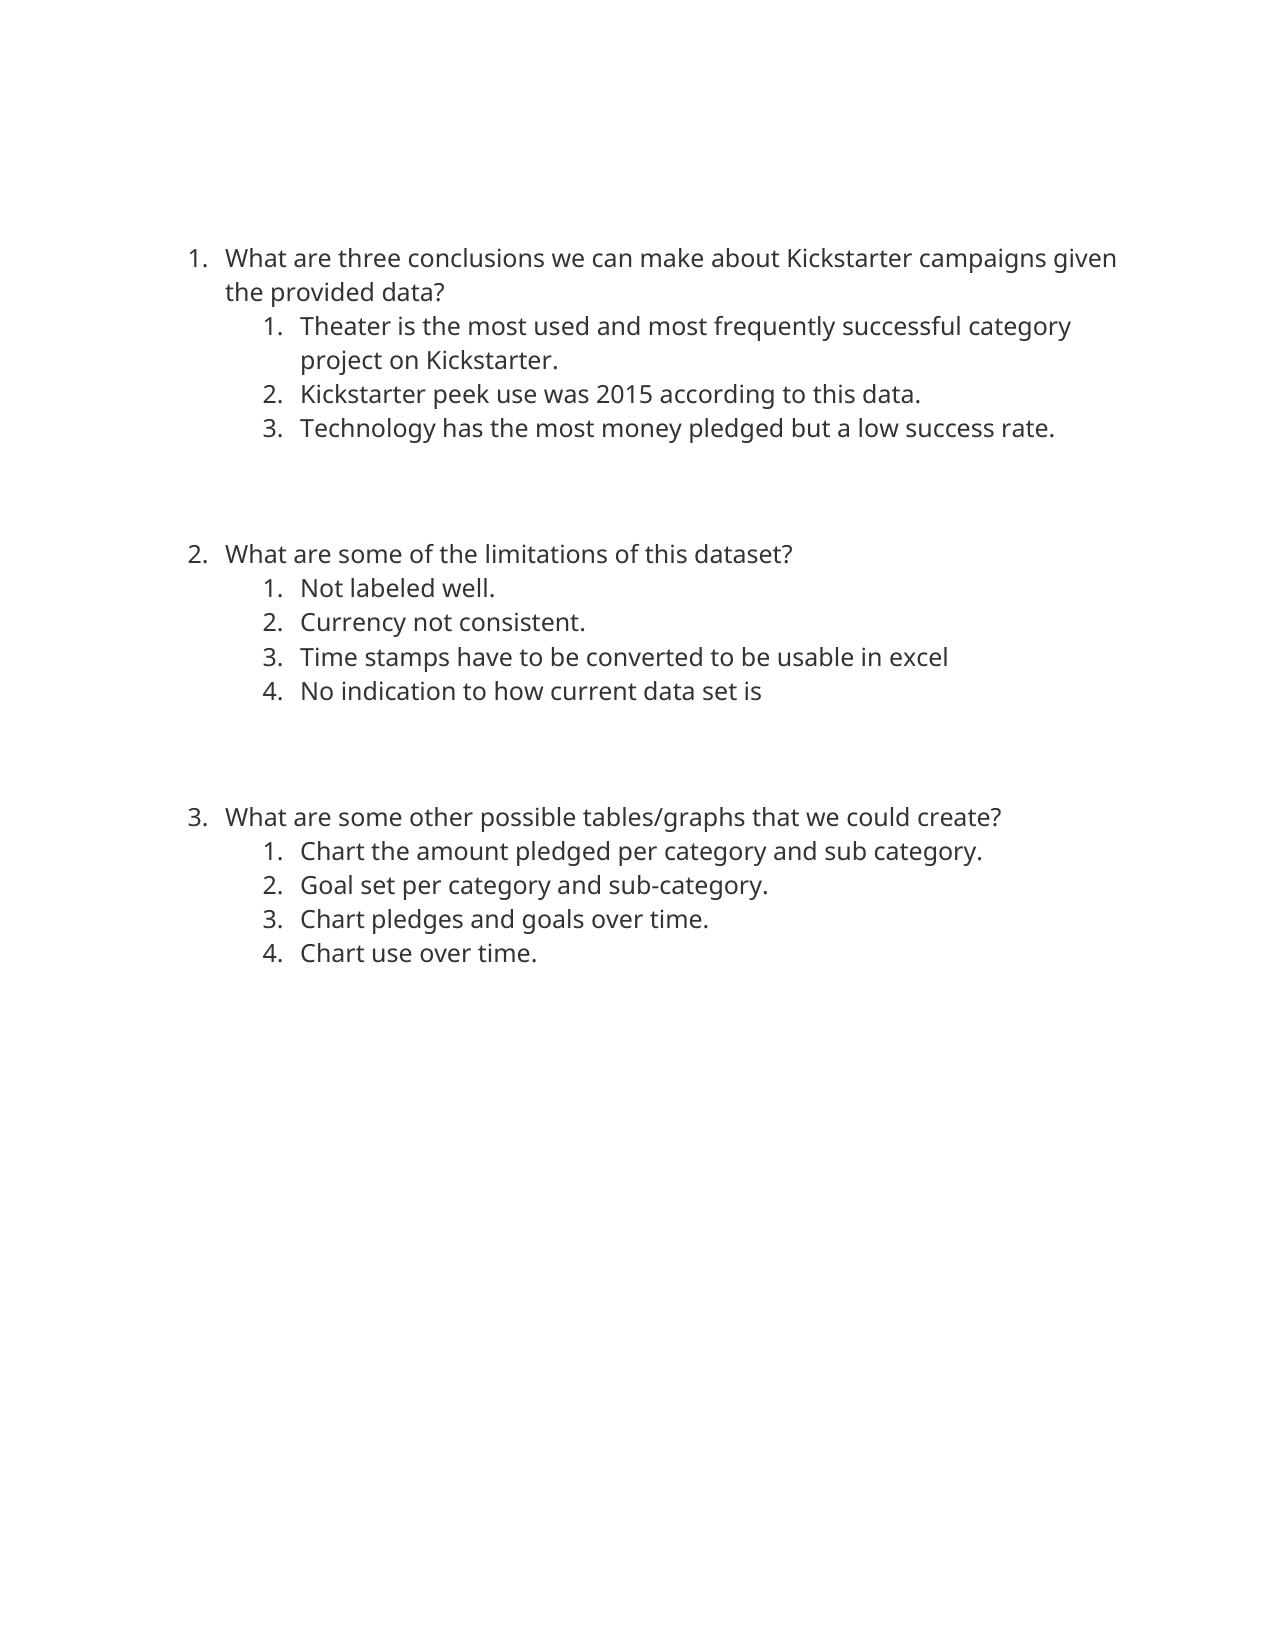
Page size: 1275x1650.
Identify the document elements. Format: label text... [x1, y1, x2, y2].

list Not labeled well. [262, 571, 1125, 605]
list Chart the amount pledged per category and sub category. [262, 834, 1125, 868]
list Technology has the most money pledged but a low success rate. [262, 411, 1125, 444]
list Goal set per category and sub-category. [262, 868, 1125, 902]
list Time stamps have to be converted to be usable in excel [262, 639, 1125, 673]
list Theater is the most used and most frequently successful category project on Kickstarter. [262, 308, 1125, 376]
list Chart pledges and goals over time. [262, 902, 1125, 936]
list No indication to how current data set is [262, 673, 1125, 707]
list Kickstarter peek use was 2015 according to this data. [262, 376, 1125, 411]
list Chart use over time. [262, 936, 1125, 970]
list Currency not consistent. [262, 605, 1125, 639]
list What are three conclusions we can make about Kickstarter campaigns given the provided data? [187, 240, 1125, 308]
list What are some of the limitations of this dataset? [187, 537, 1125, 571]
list What are some other possible tables/graphs that we could create? [187, 800, 1125, 834]
